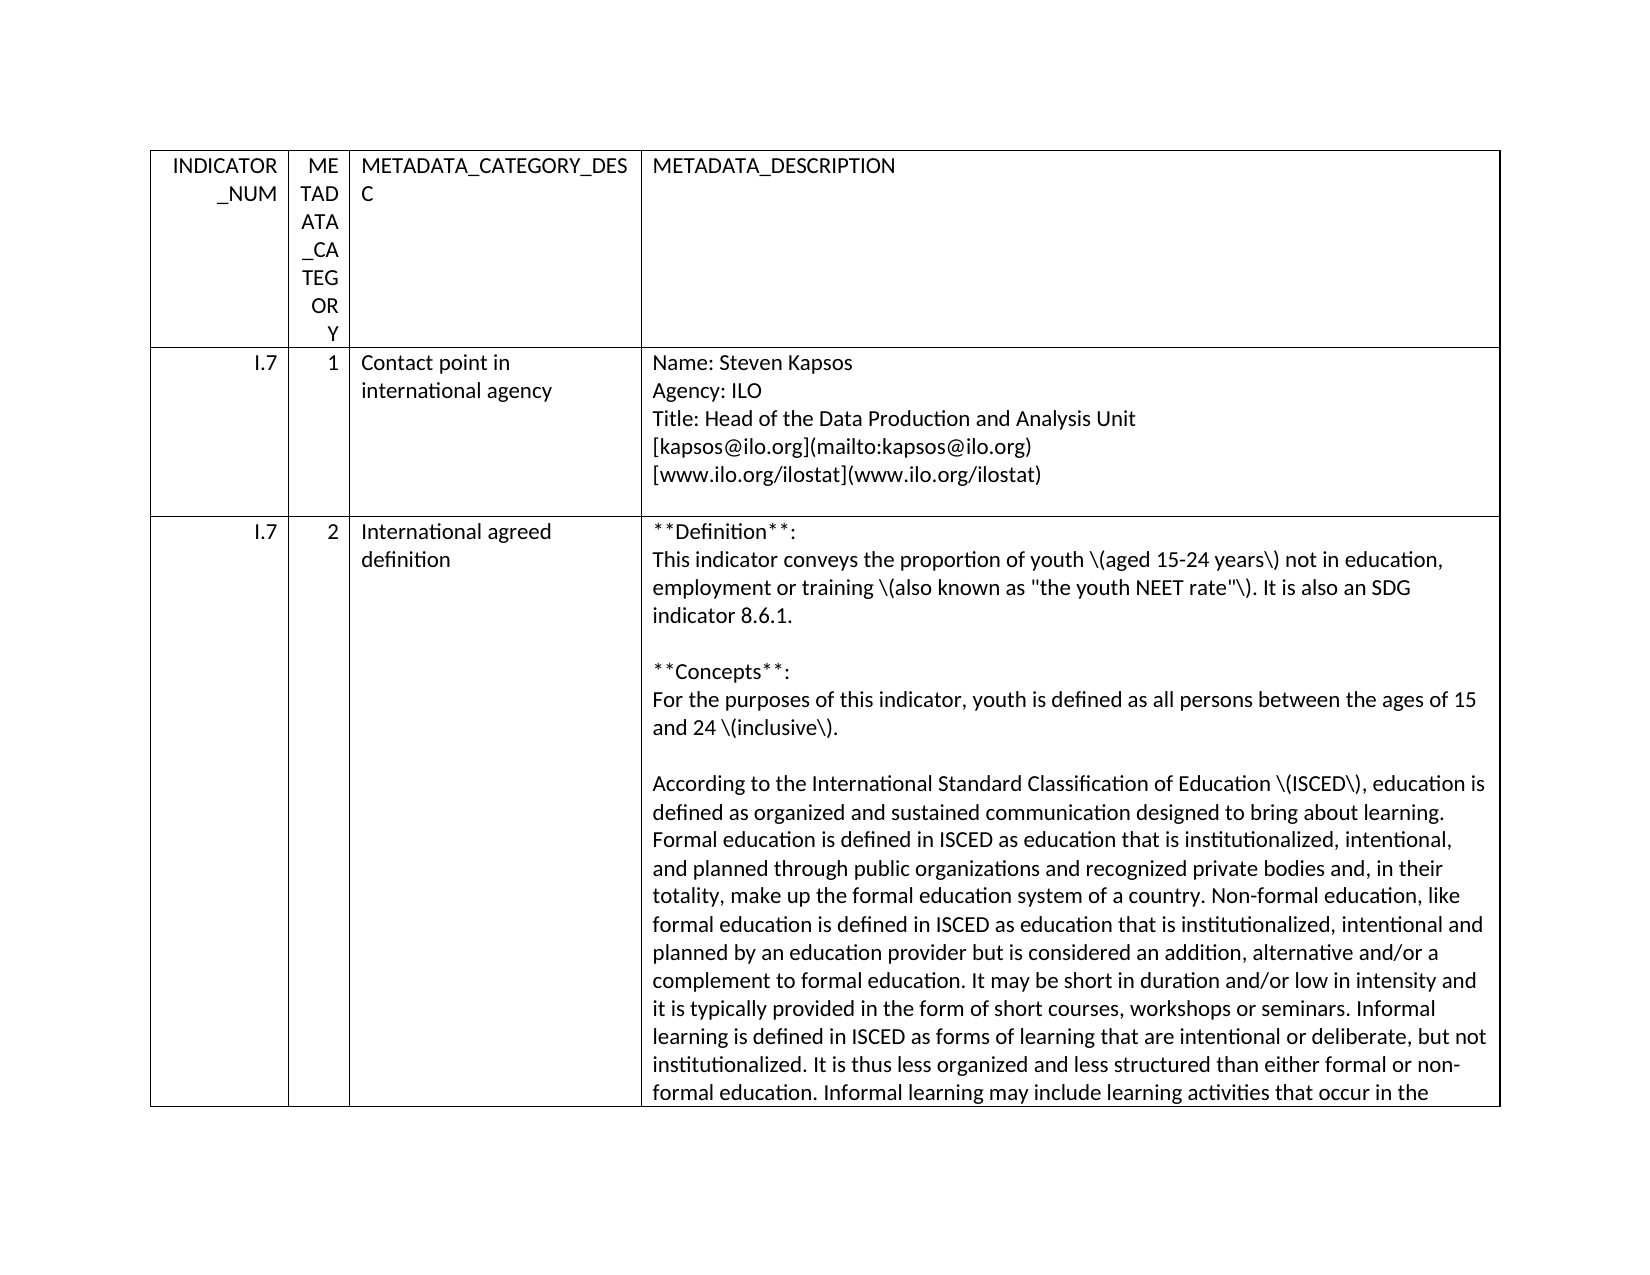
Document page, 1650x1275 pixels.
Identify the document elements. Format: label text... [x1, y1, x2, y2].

table_cell Contact point in international agency [350, 348, 641, 516]
table_header METADATA_CATEGORY_DESC [350, 151, 641, 347]
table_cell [642, 517, 1499, 1106]
table_cell 2 [289, 517, 349, 1106]
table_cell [350, 517, 641, 1106]
table_cell I.7 [151, 348, 288, 516]
table_header METADATA_DESCRIPTION [642, 151, 1499, 347]
table_header METADATA_CATEGORY [289, 151, 328, 347]
table_cell I.7 [151, 517, 288, 1106]
table_cell 1 [289, 348, 349, 516]
table_header INDICATOR_NUM [151, 151, 288, 347]
table_cell Name: Steven Kapsos Agency: ILO Title: Head of the Data Production and Analysis Unit [kapsos@ilo.org](mailto:kapsos@ilo.org) [www.ilo.org/ilostat](www.ilo.org/ilostat) [642, 348, 1499, 516]
